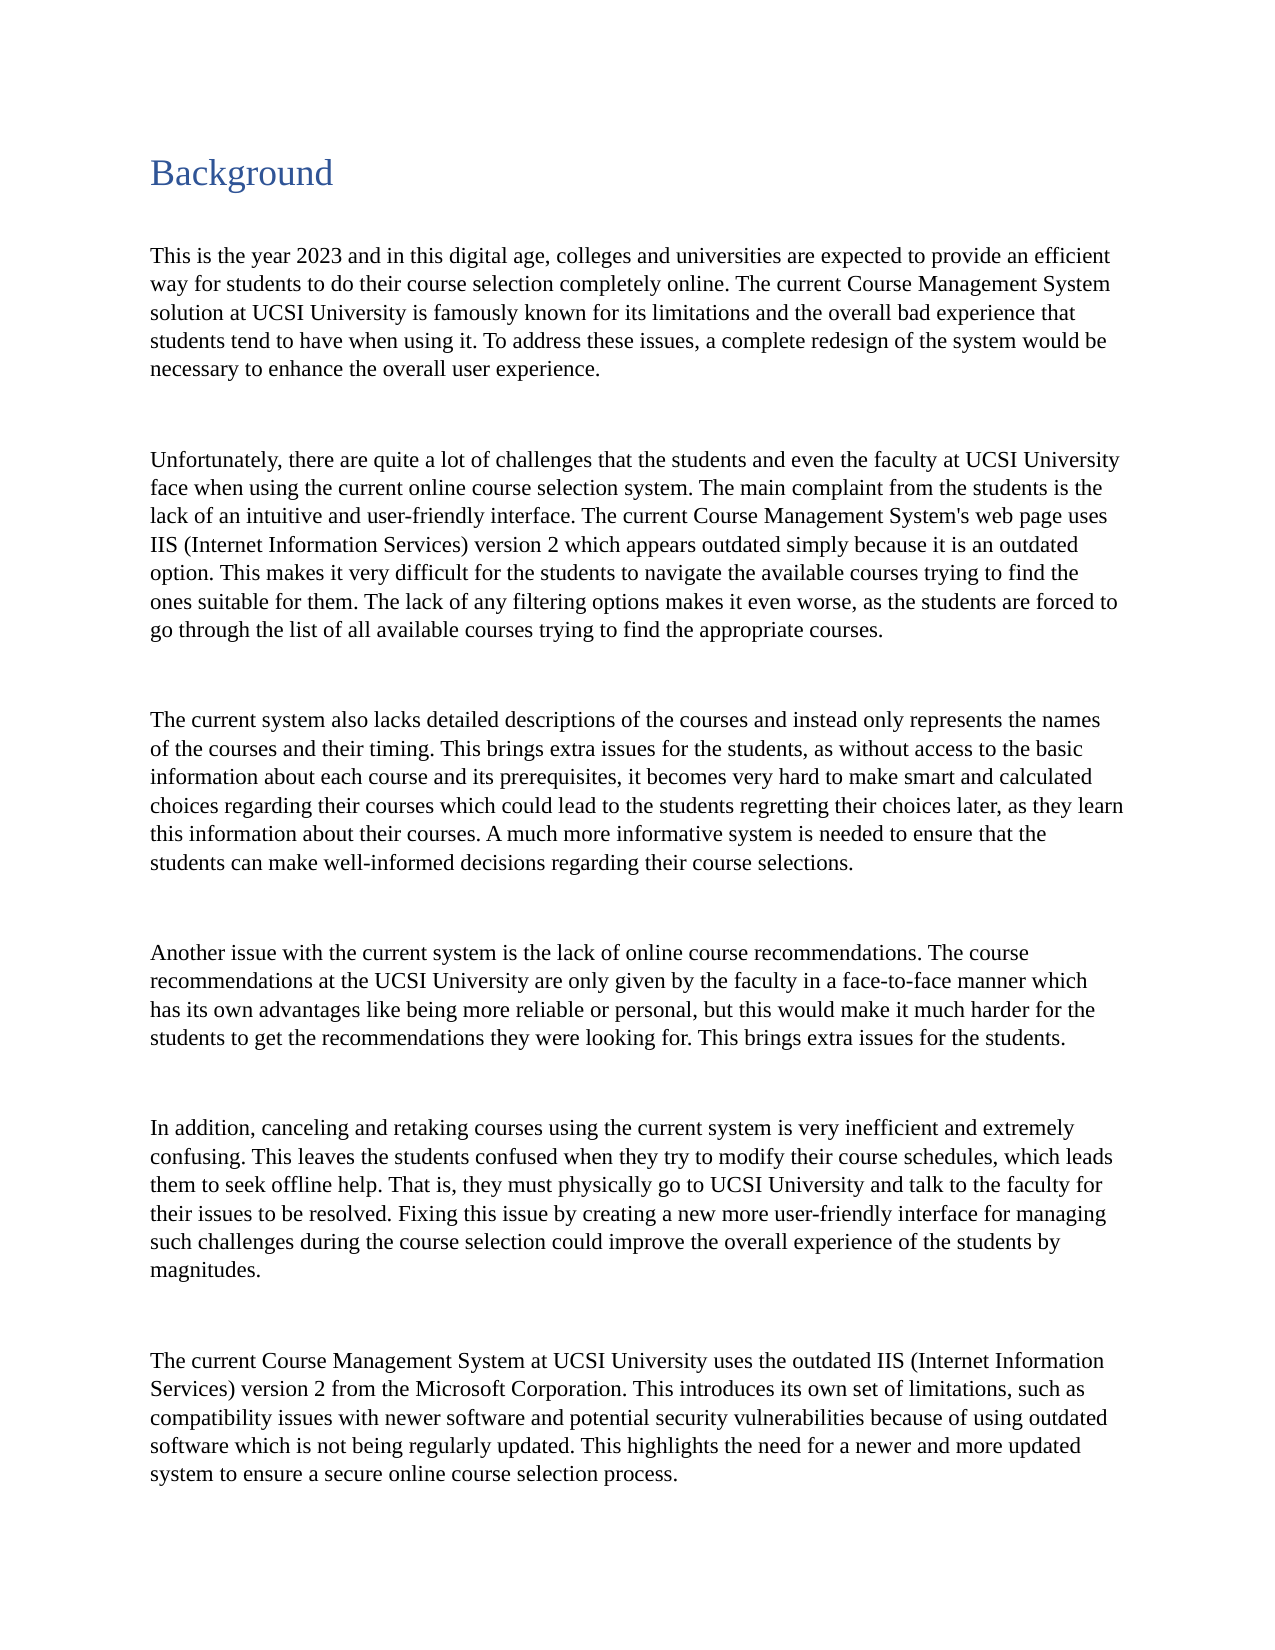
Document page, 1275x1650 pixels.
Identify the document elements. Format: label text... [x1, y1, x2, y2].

text In addition, canceling and retaking courses using the current system is very inefficient and extremely confusing. This leaves the students confused when they try to modify their course schedules, which leads them to seek offline help. That is, they must physically go to UCSI University and talk to the faculty for their issues to be resolved. Fixing this issue by creating a new more user-friendly interface for managing such challenges during the course selection could improve the overall experience of the students by magnitudes. [150, 1114, 1125, 1283]
text Unfortunately, there are quite a lot of challenges that the students and even the faculty at UCSI University face when using the current online course selection system. The main complaint from the students is the lack of an intuitive and user-friendly interface. The current Course Management System's web page uses IIS (Internet Information Services) version 2 which appears outdated simply because it is an outdated option. This makes it very difficult for the students to navigate the available courses trying to find the ones suitable for them. The lack of any filtering options makes it even worse, as the students are forced to go through the list of all available courses trying to find the appropriate courses. [150, 446, 1125, 643]
text The current system also lacks detailed descriptions of the courses and instead only represents the names of the courses and their timing. This brings extra issues for the students, as without access to the basic information about each course and its prerequisites, it becomes very hard to make smart and calculated choices regarding their courses which could lead to the students regretting their choices later, as they learn this information about their courses. A much more informative system is needed to ensure that the students can make well-informed decisions regarding their course selections. [150, 706, 1125, 875]
subtitle Background [150, 150, 1125, 193]
text Another issue with the current system is the lack of online course recommendations. The course recommendations at the UCSI University are only given by the faculty in a face-to-face manner which has its own advantages like being more reliable or personal, but this would make it much harder for the students to get the recommendations they were looking for. This brings extra issues for the students. [150, 939, 1125, 1051]
text This is the year 2023 and in this digital age, colleges and universities are expected to provide an efficient way for students to do their course selection completely online. The current Course Management System solution at UCSI University is famously known for its limitations and the overall bad experience that students tend to have when using it. To address these issues, a complete redesign of the system would be necessary to enhance the overall user experience. [150, 242, 1125, 382]
text The current Course Management System at UCSI University uses the outdated IIS (Internet Information Services) version 2 from the Microsoft Corporation. This introduces its own set of limitations, such as compatibility issues with newer software and potential security vulnerabilities because of using outdated software which is not being regularly updated. This highlights the need for a newer and more updated system to ensure a secure online course selection process. [150, 1347, 1125, 1487]
